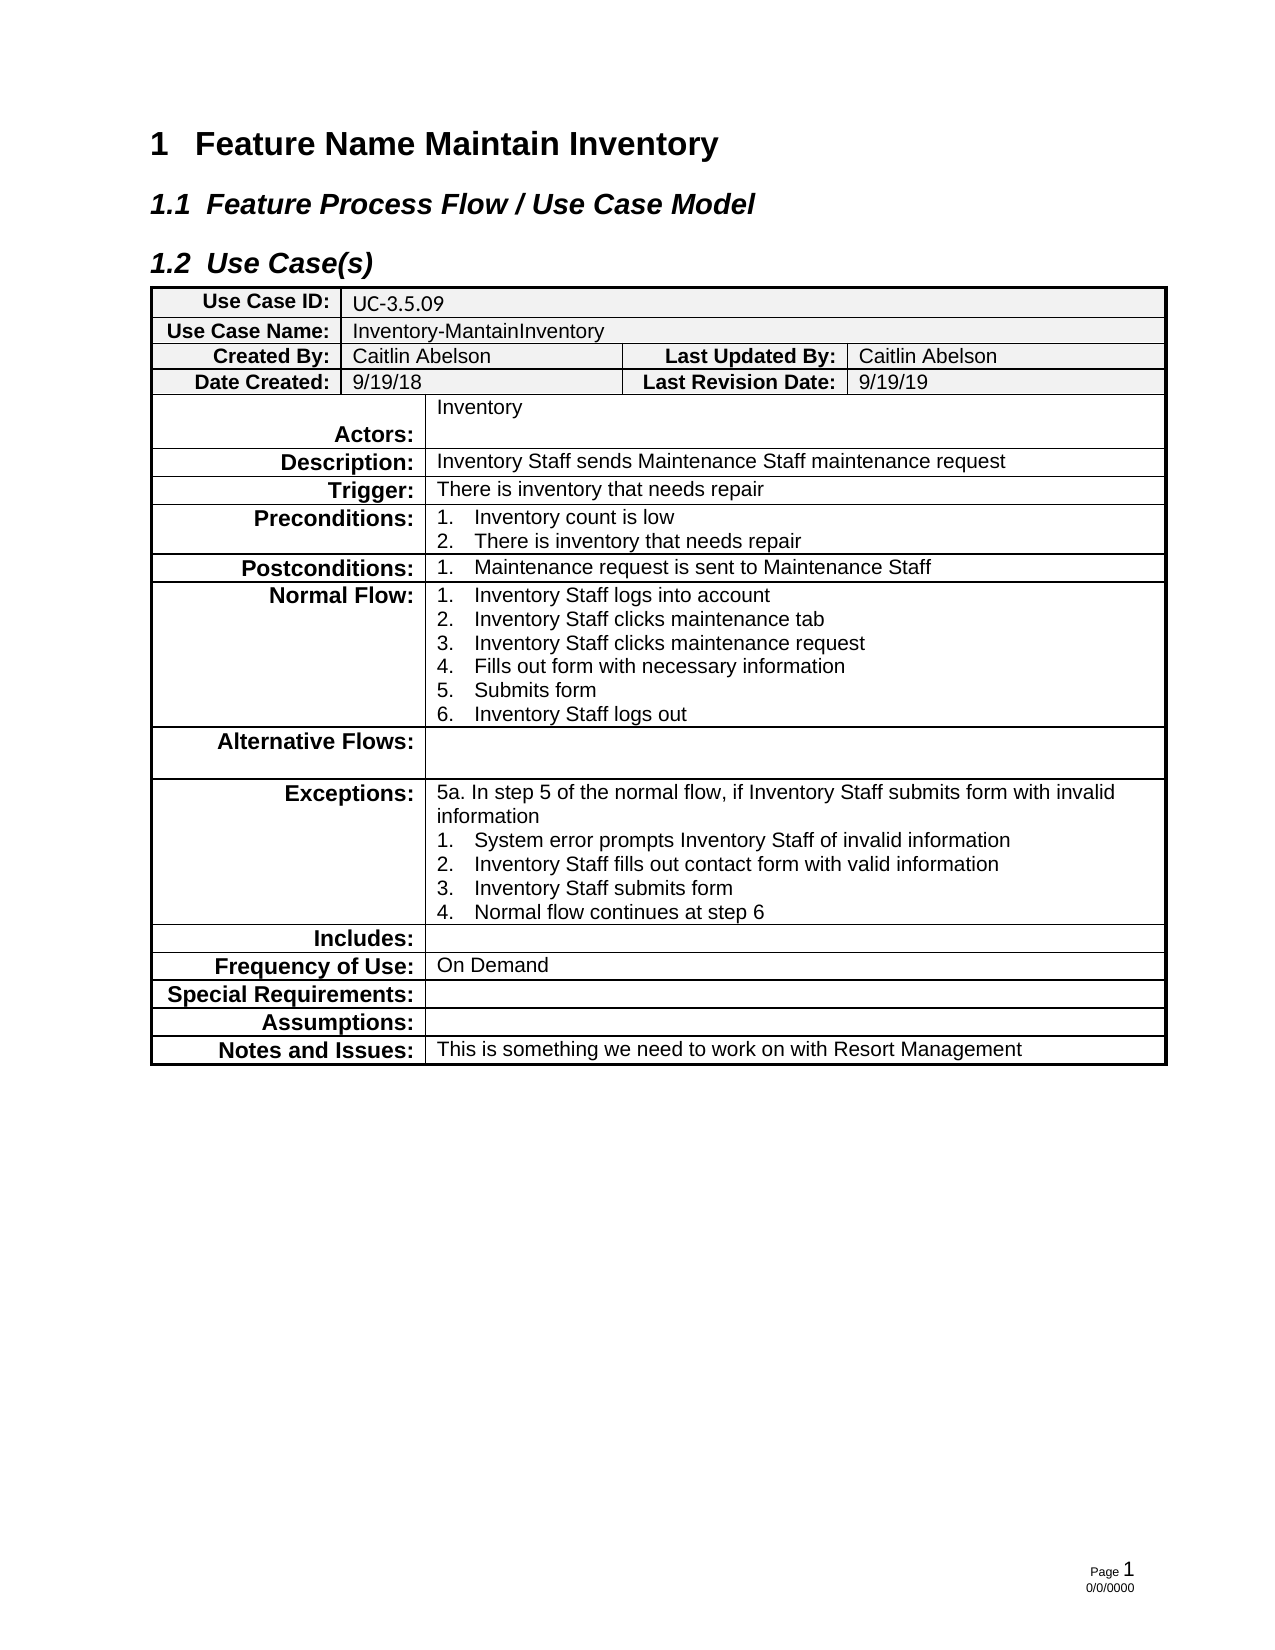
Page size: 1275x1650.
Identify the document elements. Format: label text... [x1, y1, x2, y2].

table_cell [426, 981, 1164, 1007]
table_cell Inventory-MantainInventory [342, 318, 1164, 342]
table_cell [426, 728, 1164, 778]
table_cell Maintenance request is sent to Maintenance Staff [426, 555, 1164, 581]
table_cell Caitlin Abelson [848, 344, 1164, 368]
table_cell Description: [153, 449, 425, 476]
subtitle Feature Process Flow / Use Case Model [150, 187, 1134, 221]
table_cell Created By: [153, 344, 340, 368]
table_cell Alternative Flows: [153, 728, 425, 778]
table_cell Exceptions: [153, 780, 425, 923]
table_cell Inventory count is low There is inventory that needs repair [426, 505, 1164, 553]
table_cell This is something we need to work on with Resort Management [426, 1037, 1164, 1063]
table_cell Date Created: [153, 370, 340, 393]
table_cell 9/19/18 [342, 370, 622, 393]
table_cell 9/19/19 [848, 370, 1164, 393]
table_cell 5a. In step 5 of the normal flow, if Inventory Staff submits form with invalid information System error prompts Inventory Staff of invalid information Inventory Staff fills out contact form with valid information Inventory Staff submits form Normal flow continues at step 6 [426, 780, 1164, 923]
table_cell Notes and Issues: [153, 1037, 425, 1063]
table_cell On Demand [426, 953, 1164, 979]
table_cell Postconditions: [153, 555, 425, 581]
table_cell Actors: [153, 395, 425, 448]
table_cell Inventory Staff sends Maintenance Staff maintenance request [426, 449, 1164, 476]
table_cell Normal Flow: [153, 583, 425, 726]
table_cell Trigger: [153, 477, 425, 503]
subtitle Feature Name Maintain Inventory [150, 124, 1134, 162]
table_cell [426, 1009, 1164, 1035]
table_cell Preconditions: [153, 505, 425, 553]
table_cell Includes: [153, 925, 425, 951]
table_cell Inventory [426, 395, 1164, 448]
table_header Use Case ID: [153, 289, 340, 317]
subtitle Use Case(s) [150, 246, 1134, 279]
table_cell Inventory Staff logs into account Inventory Staff clicks maintenance tab Inventory Staff clicks maintenance request Fills out form with necessary information Submits form Inventory Staff logs out [426, 583, 1164, 726]
table_cell Frequency of Use: [153, 953, 425, 979]
table_header UC-3.5.09 [342, 289, 1164, 317]
table_cell Caitlin Abelson [342, 344, 622, 368]
table_cell Use Case Name: [153, 318, 340, 342]
table_cell There is inventory that needs repair [426, 477, 1164, 503]
table_cell Special Requirements: [153, 981, 425, 1007]
table_cell Last Updated By: [623, 344, 847, 368]
table_cell Assumptions: [153, 1009, 425, 1035]
table_cell Last Revision Date: [623, 370, 847, 393]
table_cell [426, 925, 1164, 951]
